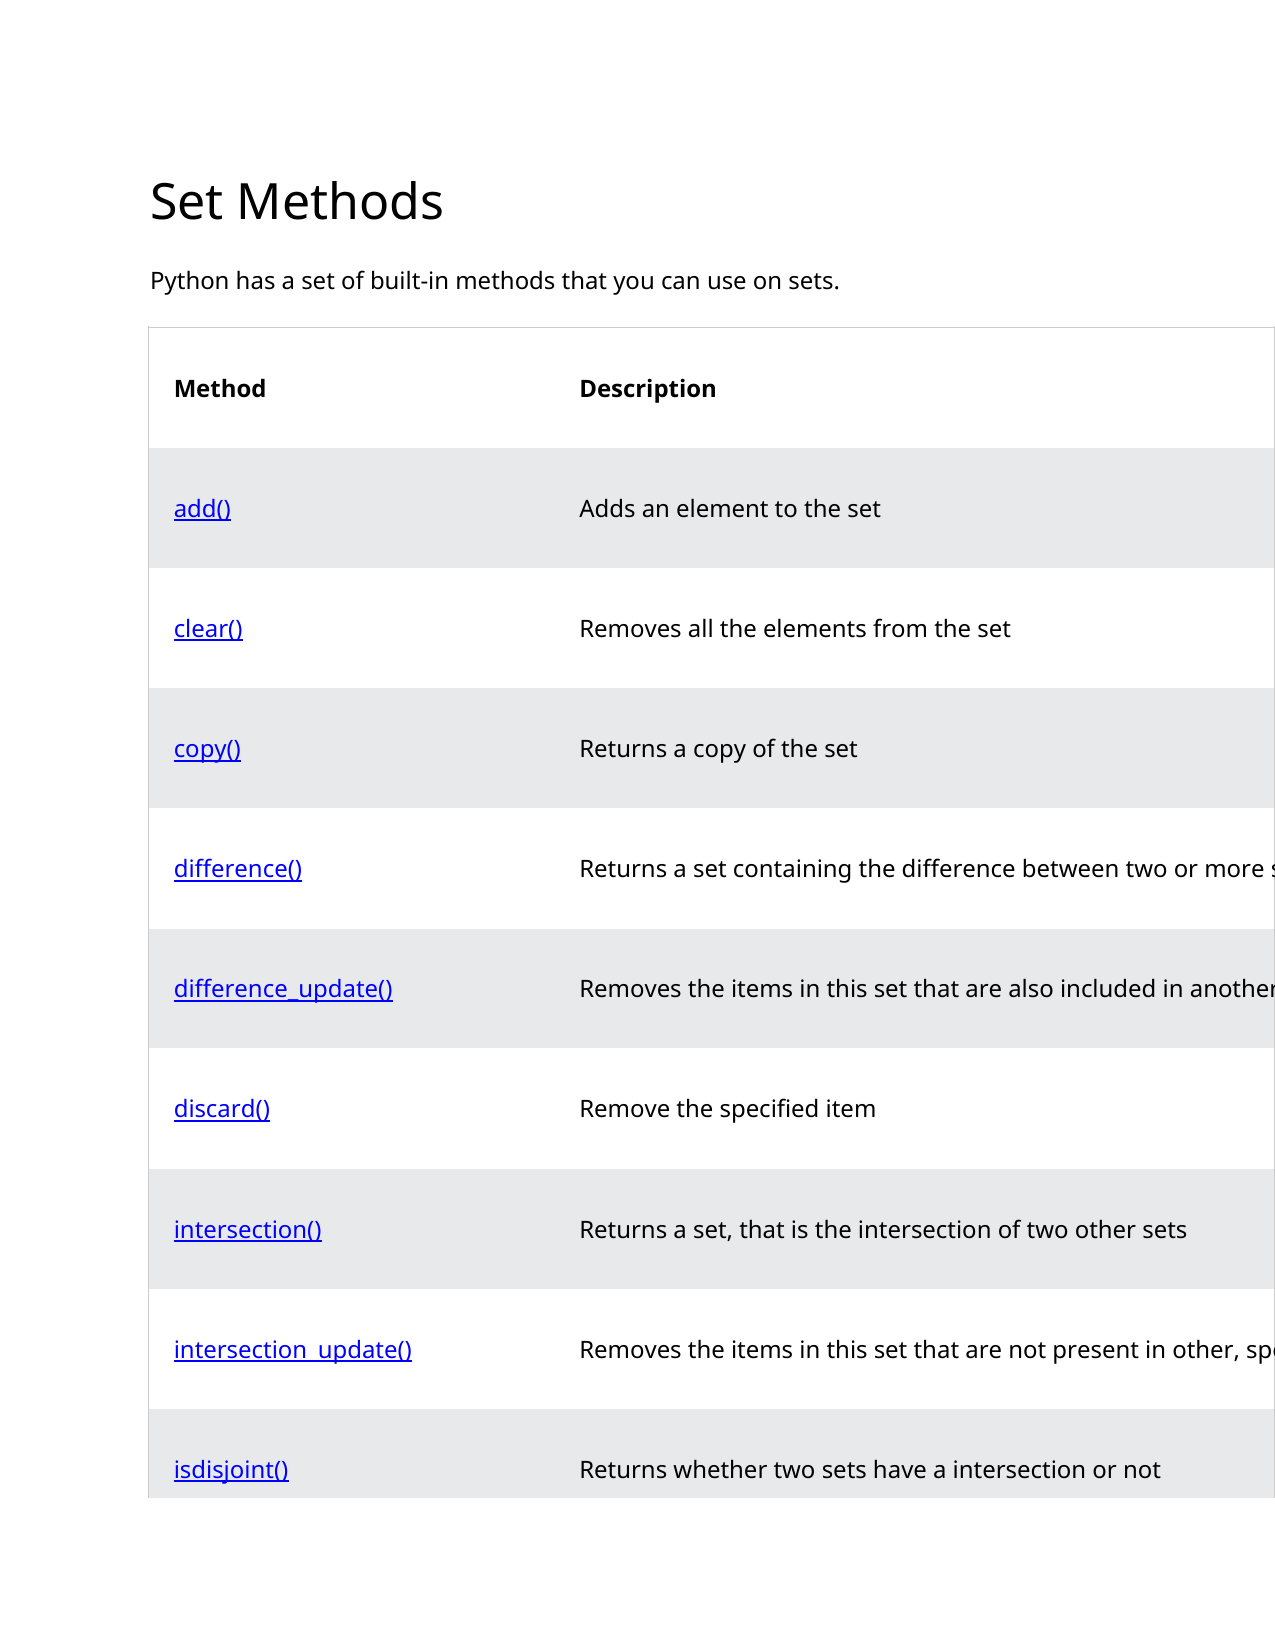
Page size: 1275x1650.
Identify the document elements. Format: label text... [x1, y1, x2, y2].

table_cell Returns a set, that is the intersection of two other sets [567, 1169, 1274, 1289]
table_cell intersection_update() [149, 1289, 567, 1409]
text Set Methods [150, 166, 1125, 234]
table_cell isdisjoint() [149, 1409, 567, 1498]
table_cell Returns a set containing the difference between two or more sets [567, 808, 1274, 928]
table_cell difference() [149, 808, 567, 928]
table_cell Removes the items in this set that are not present in other, specified set(s) [567, 1289, 1274, 1409]
table_cell copy() [149, 688, 567, 808]
table_cell Adds an element to the set [567, 448, 1274, 568]
table_cell Returns a copy of the set [567, 688, 1274, 808]
table_cell intersection() [149, 1169, 567, 1289]
table_cell clear() [149, 568, 567, 688]
table_cell Removes all the elements from the set [567, 568, 1274, 688]
table_cell difference_update() [149, 929, 567, 1048]
text Python has a set of built-in methods that you can use on sets. [150, 264, 1125, 296]
table_cell add() [149, 448, 567, 568]
table_header Description [567, 328, 1274, 448]
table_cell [567, 1409, 1274, 1498]
table_cell Removes the items in this set that are also included in another, specified set [567, 929, 1274, 1048]
table_cell Remove the specified item [567, 1049, 1274, 1169]
table_header Method [149, 328, 567, 448]
table_cell discard() [149, 1049, 567, 1169]
